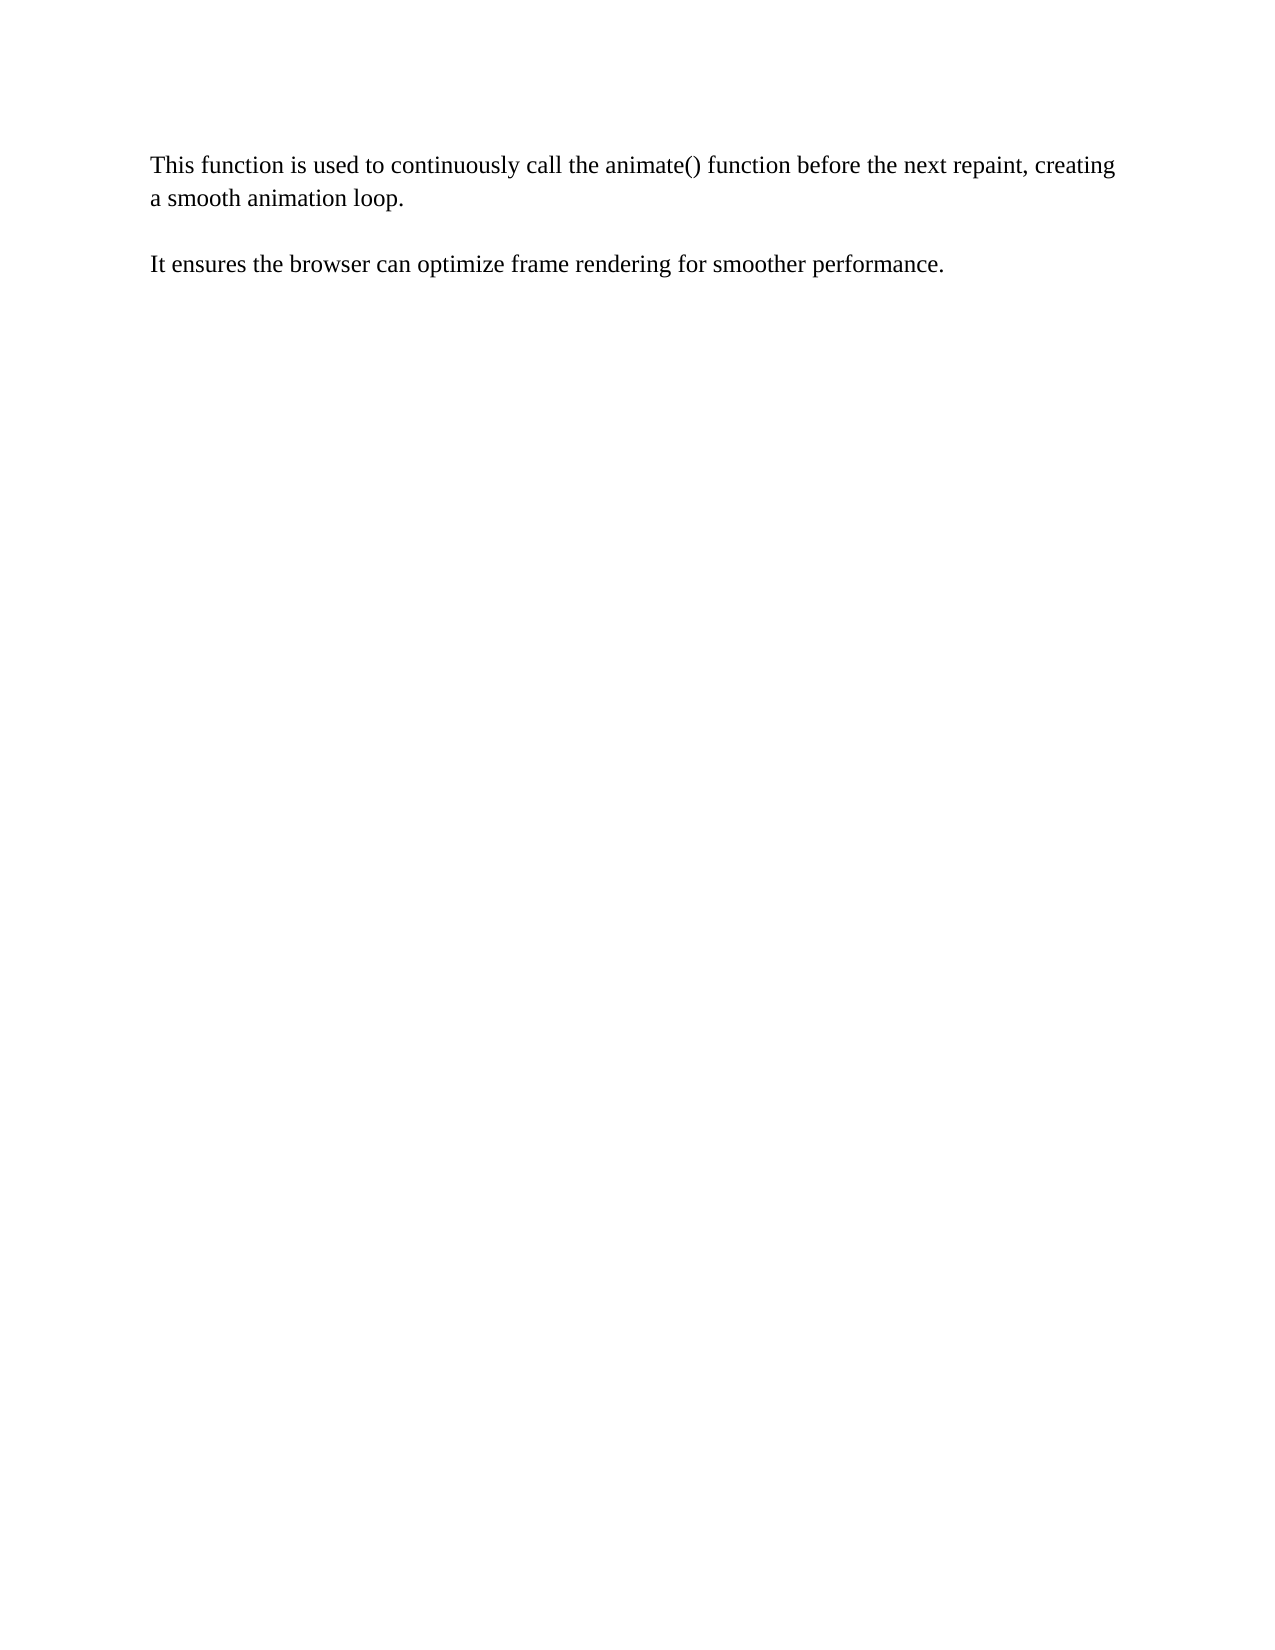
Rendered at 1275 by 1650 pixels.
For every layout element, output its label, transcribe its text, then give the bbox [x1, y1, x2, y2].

text This function is used to continuously call the animate() function before the next repaint, creating a smooth animation loop. [150, 150, 1125, 212]
text It ensures the browser can optimize frame rendering for smoother performance. [150, 249, 1125, 278]
